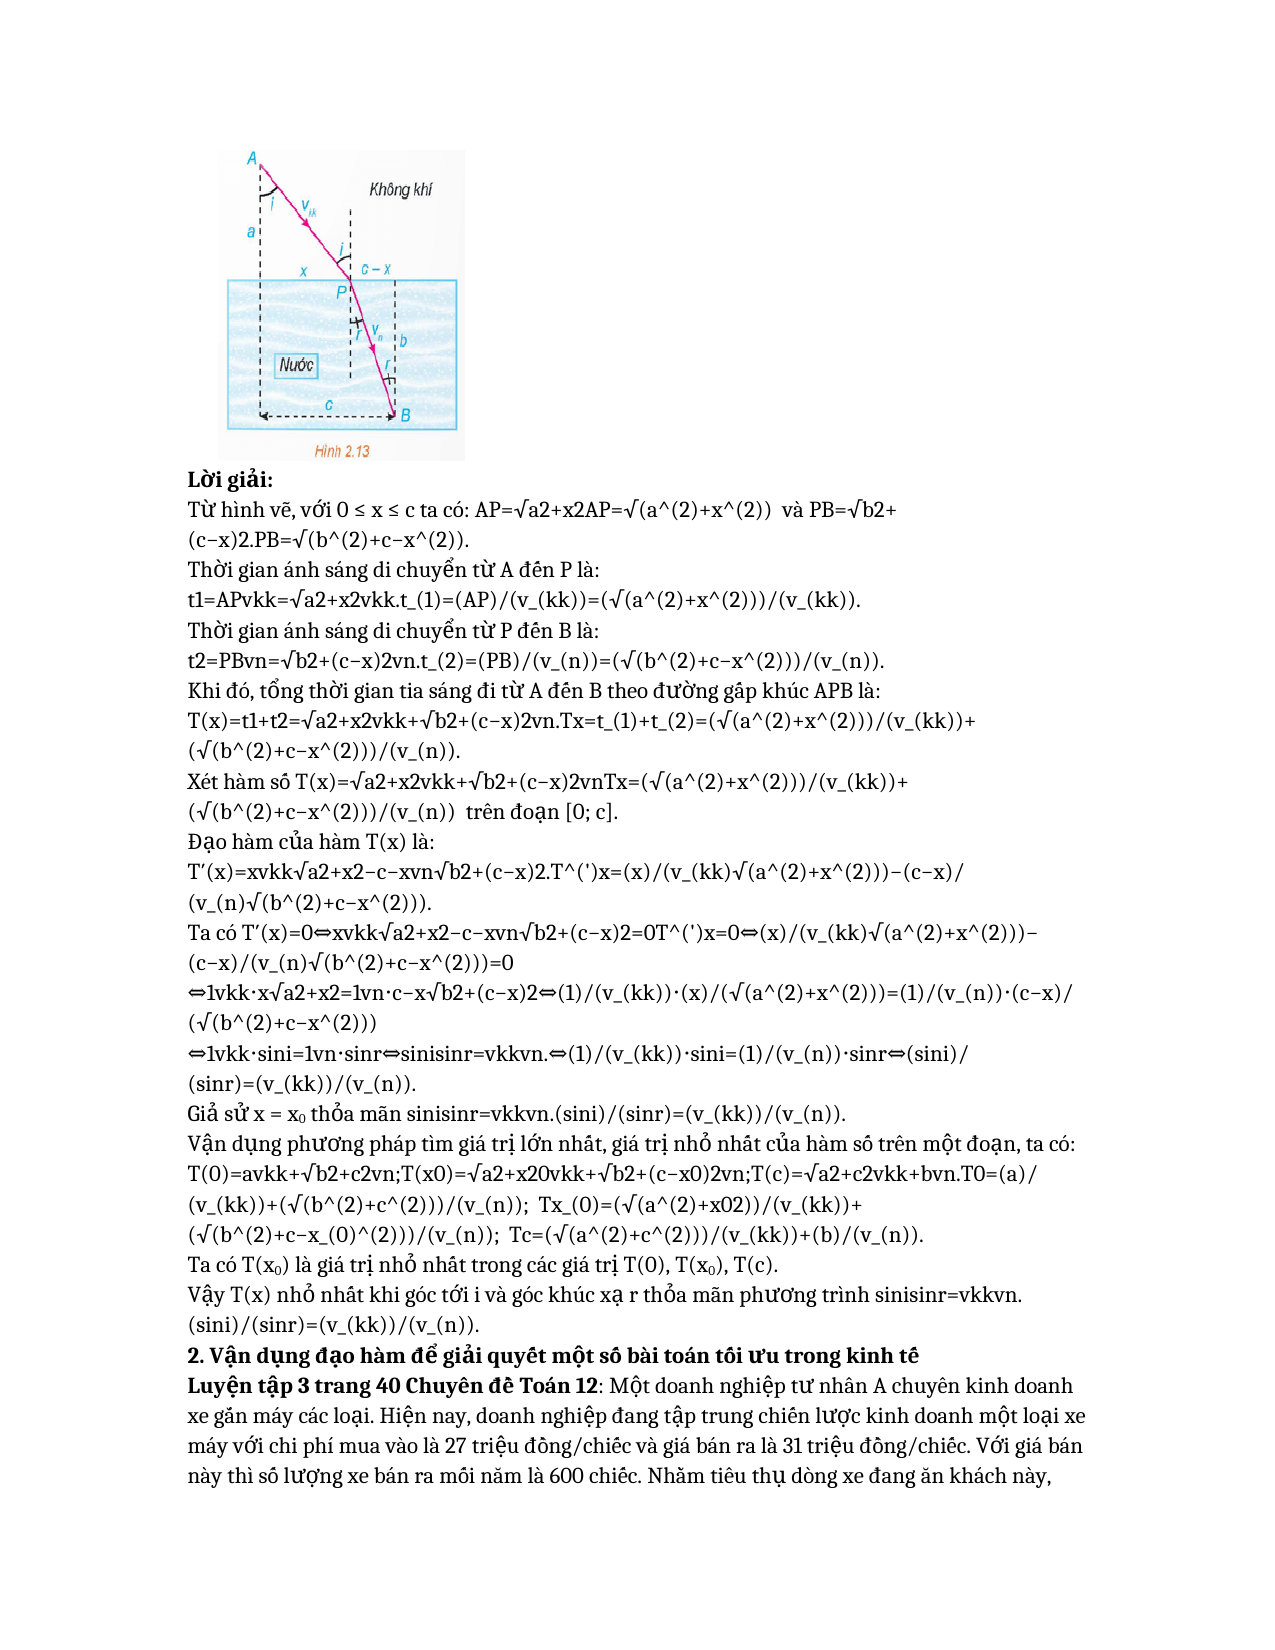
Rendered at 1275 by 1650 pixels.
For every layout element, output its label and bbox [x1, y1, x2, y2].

text [187, 150, 1087, 1489]
picture [206, 150, 519, 463]
